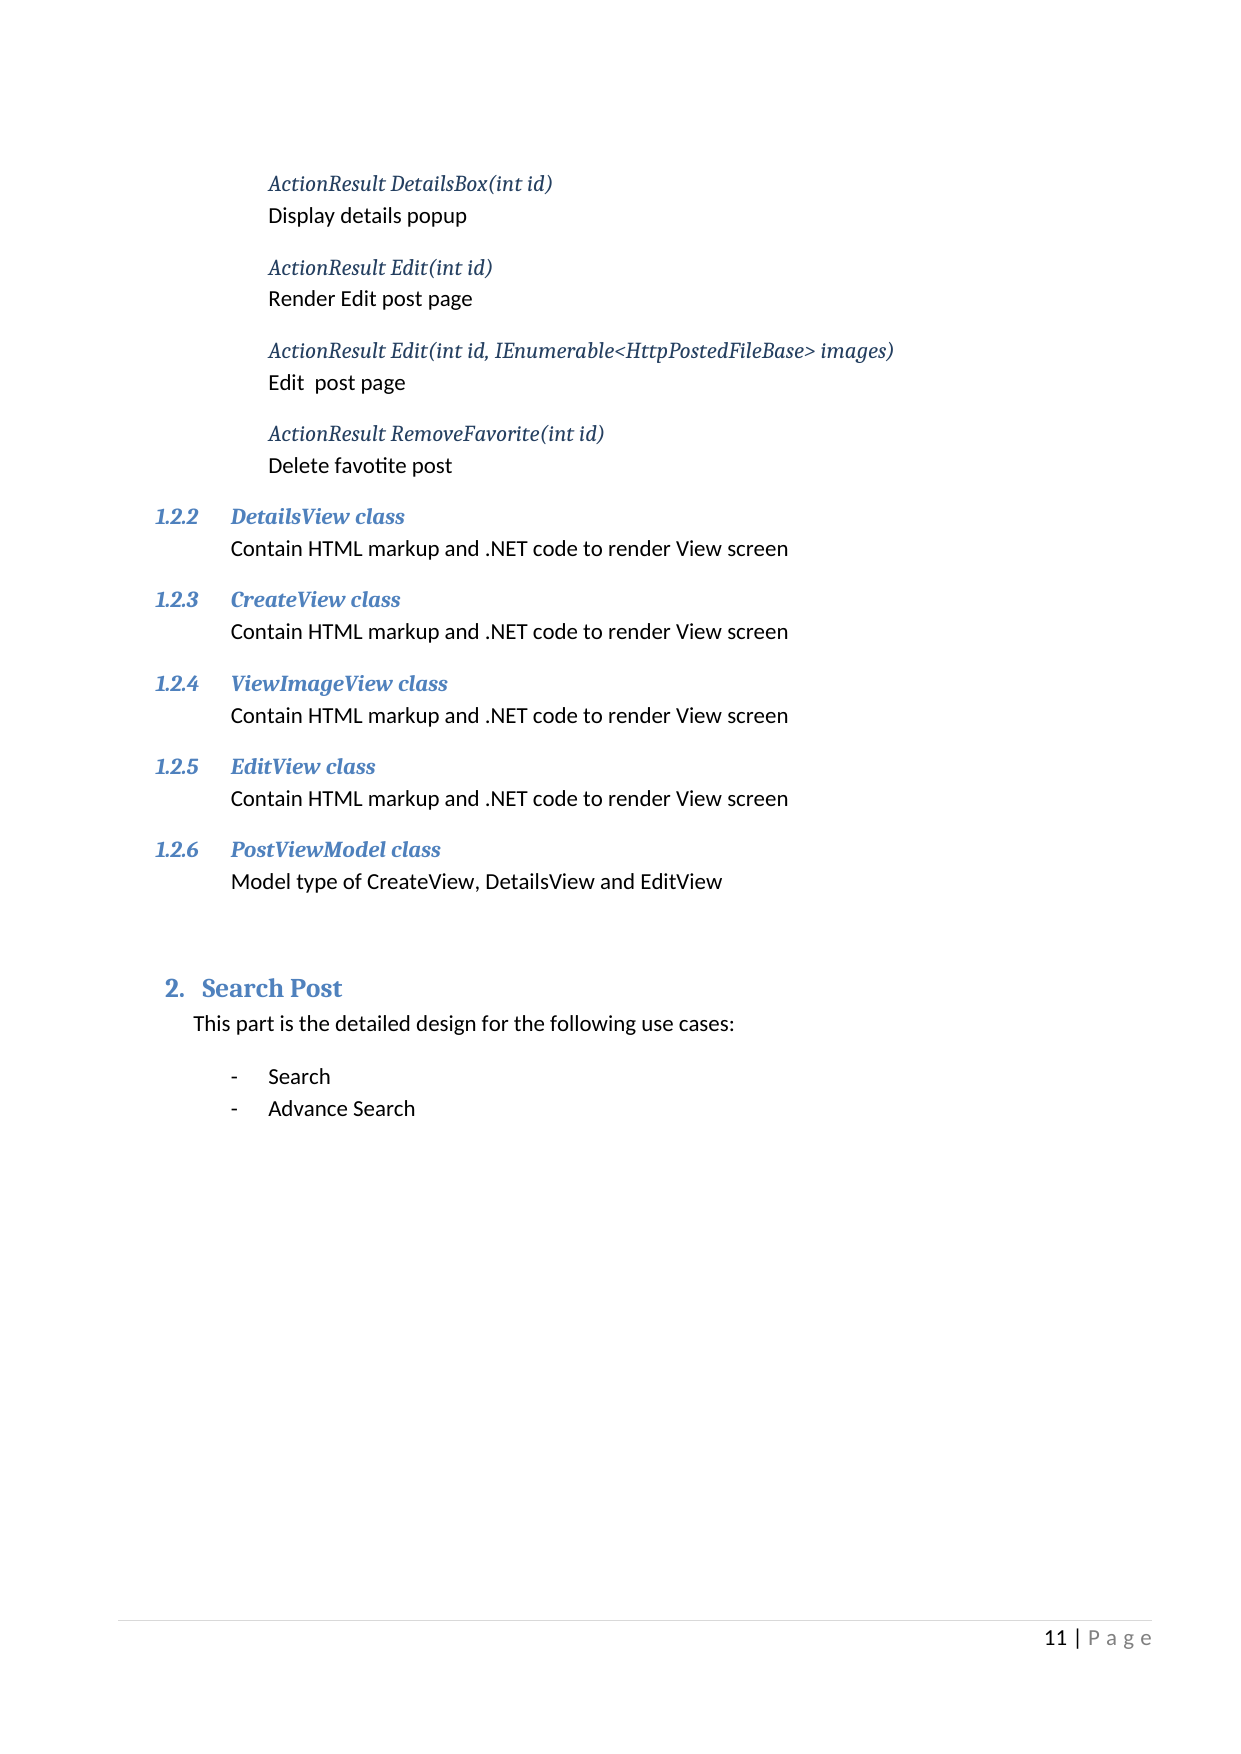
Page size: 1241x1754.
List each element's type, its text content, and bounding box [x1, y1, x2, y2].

text This part is the detailed design for the following use cases: [118, 1009, 1152, 1037]
list Search [231, 1062, 1152, 1090]
text Render Edit post page [268, 284, 1152, 313]
text Display details popup [193, 201, 1152, 229]
text Edit post page [268, 368, 1152, 396]
subtitle CreateView class [156, 587, 1152, 614]
text Model type of CreateView, DetailsView and EditView [156, 867, 1152, 895]
subtitle ActionResult Edit(int id) [193, 254, 1152, 281]
list Contain HTML markup and .NET code to render View screen [193, 617, 1152, 646]
subtitle DetailsView class [156, 504, 1152, 530]
text Delete favotite post [193, 451, 1152, 479]
subtitle ActionResult RemoveFavorite(int id) [193, 421, 1152, 447]
list Advance Search [231, 1094, 1152, 1122]
text Contain HTML markup and .NET code to render View screen [156, 784, 1152, 812]
list Contain HTML markup and .NET code to render View screen [193, 701, 1152, 729]
subtitle ActionResult Edit(int id, IEnumerable<HttpPostedFileBase> images) [193, 338, 1152, 364]
subtitle PostViewModel class [156, 837, 1152, 863]
subtitle EditView class [156, 754, 1152, 780]
subtitle ActionResult DetailsBox(int id) [193, 171, 1152, 197]
subtitle Search Post [165, 973, 1152, 1004]
subtitle ViewImageView class [156, 671, 1152, 697]
list Contain HTML markup and .NET code to render View screen [193, 534, 1152, 562]
